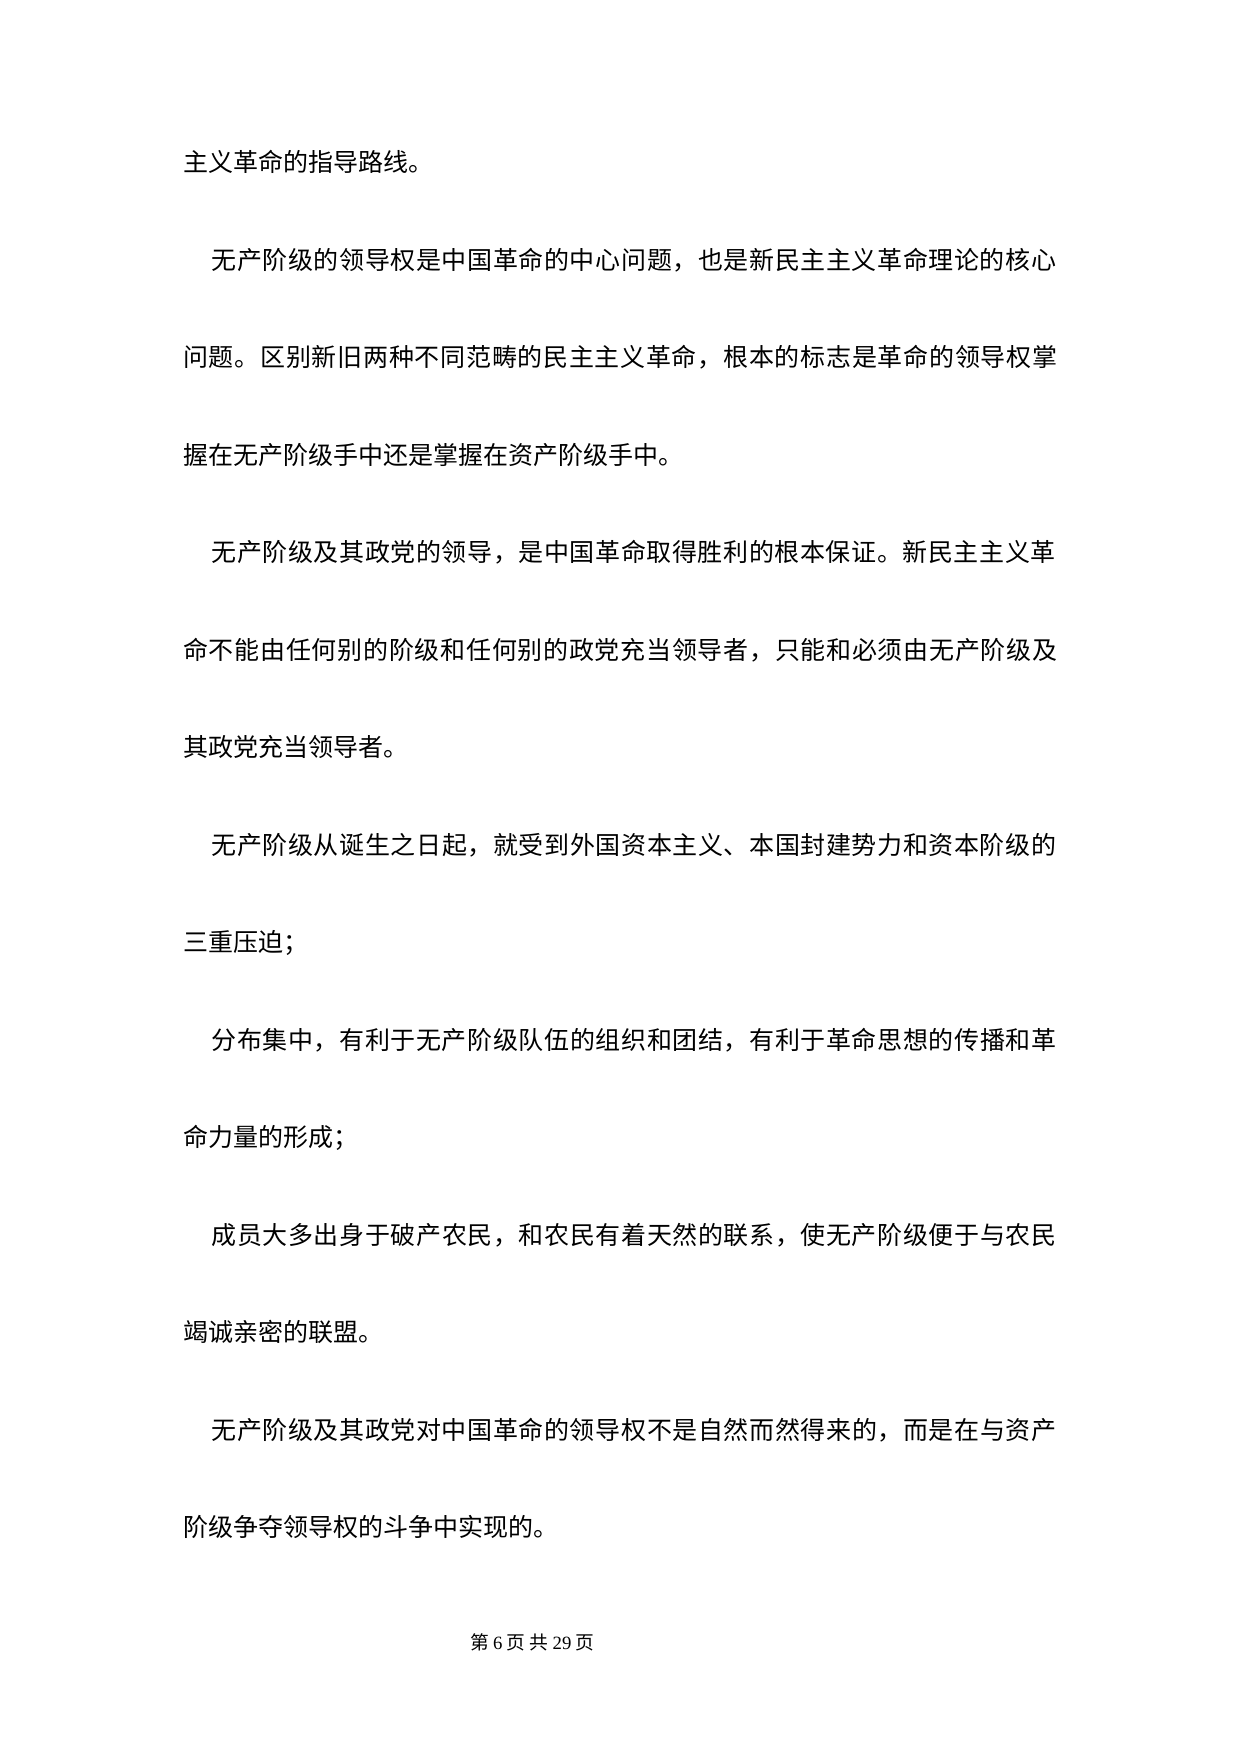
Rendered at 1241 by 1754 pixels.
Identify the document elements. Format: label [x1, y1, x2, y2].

text [183, 128, 1057, 1558]
